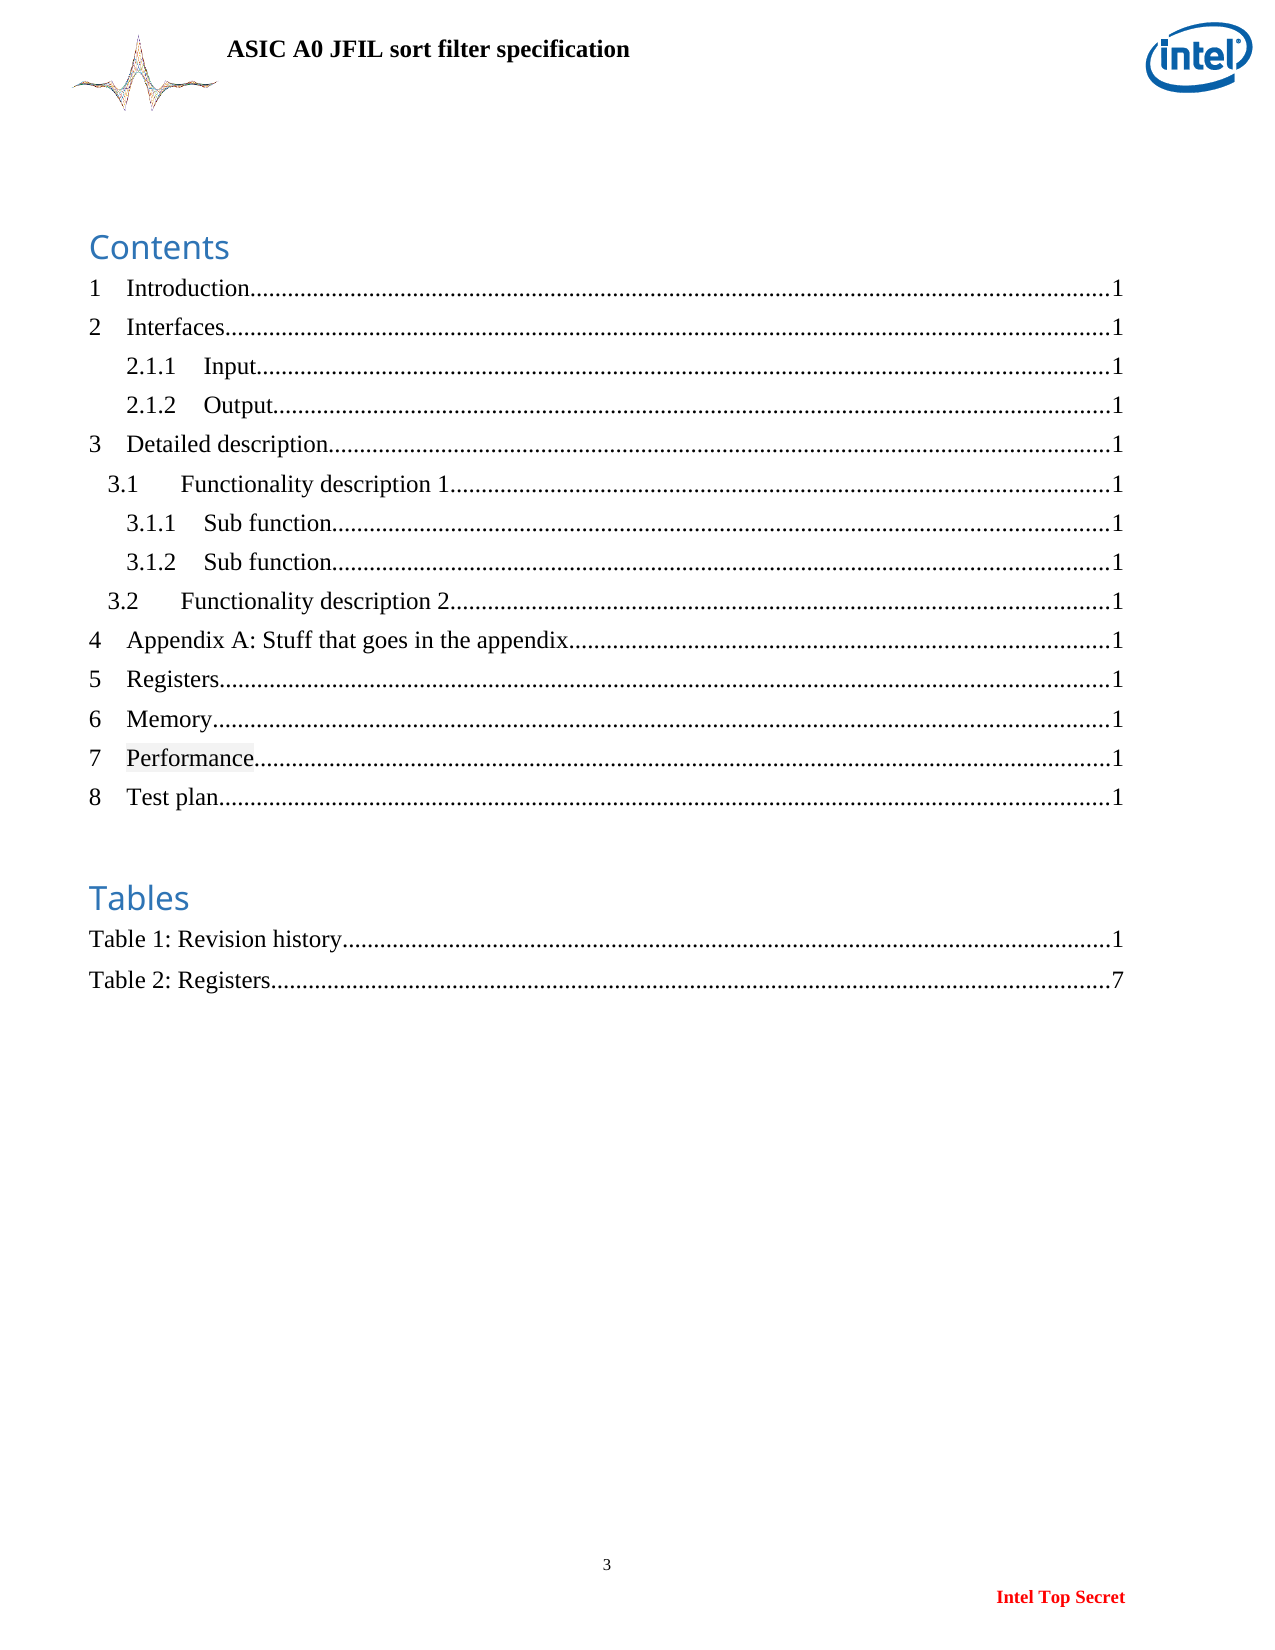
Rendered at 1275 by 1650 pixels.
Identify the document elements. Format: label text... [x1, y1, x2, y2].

subtitle Tables [89, 875, 1125, 920]
text Table 1: Revision history 1 [89, 924, 1125, 953]
text Table 2: Registers 7 [89, 965, 1125, 994]
picture [71, 34, 219, 111]
